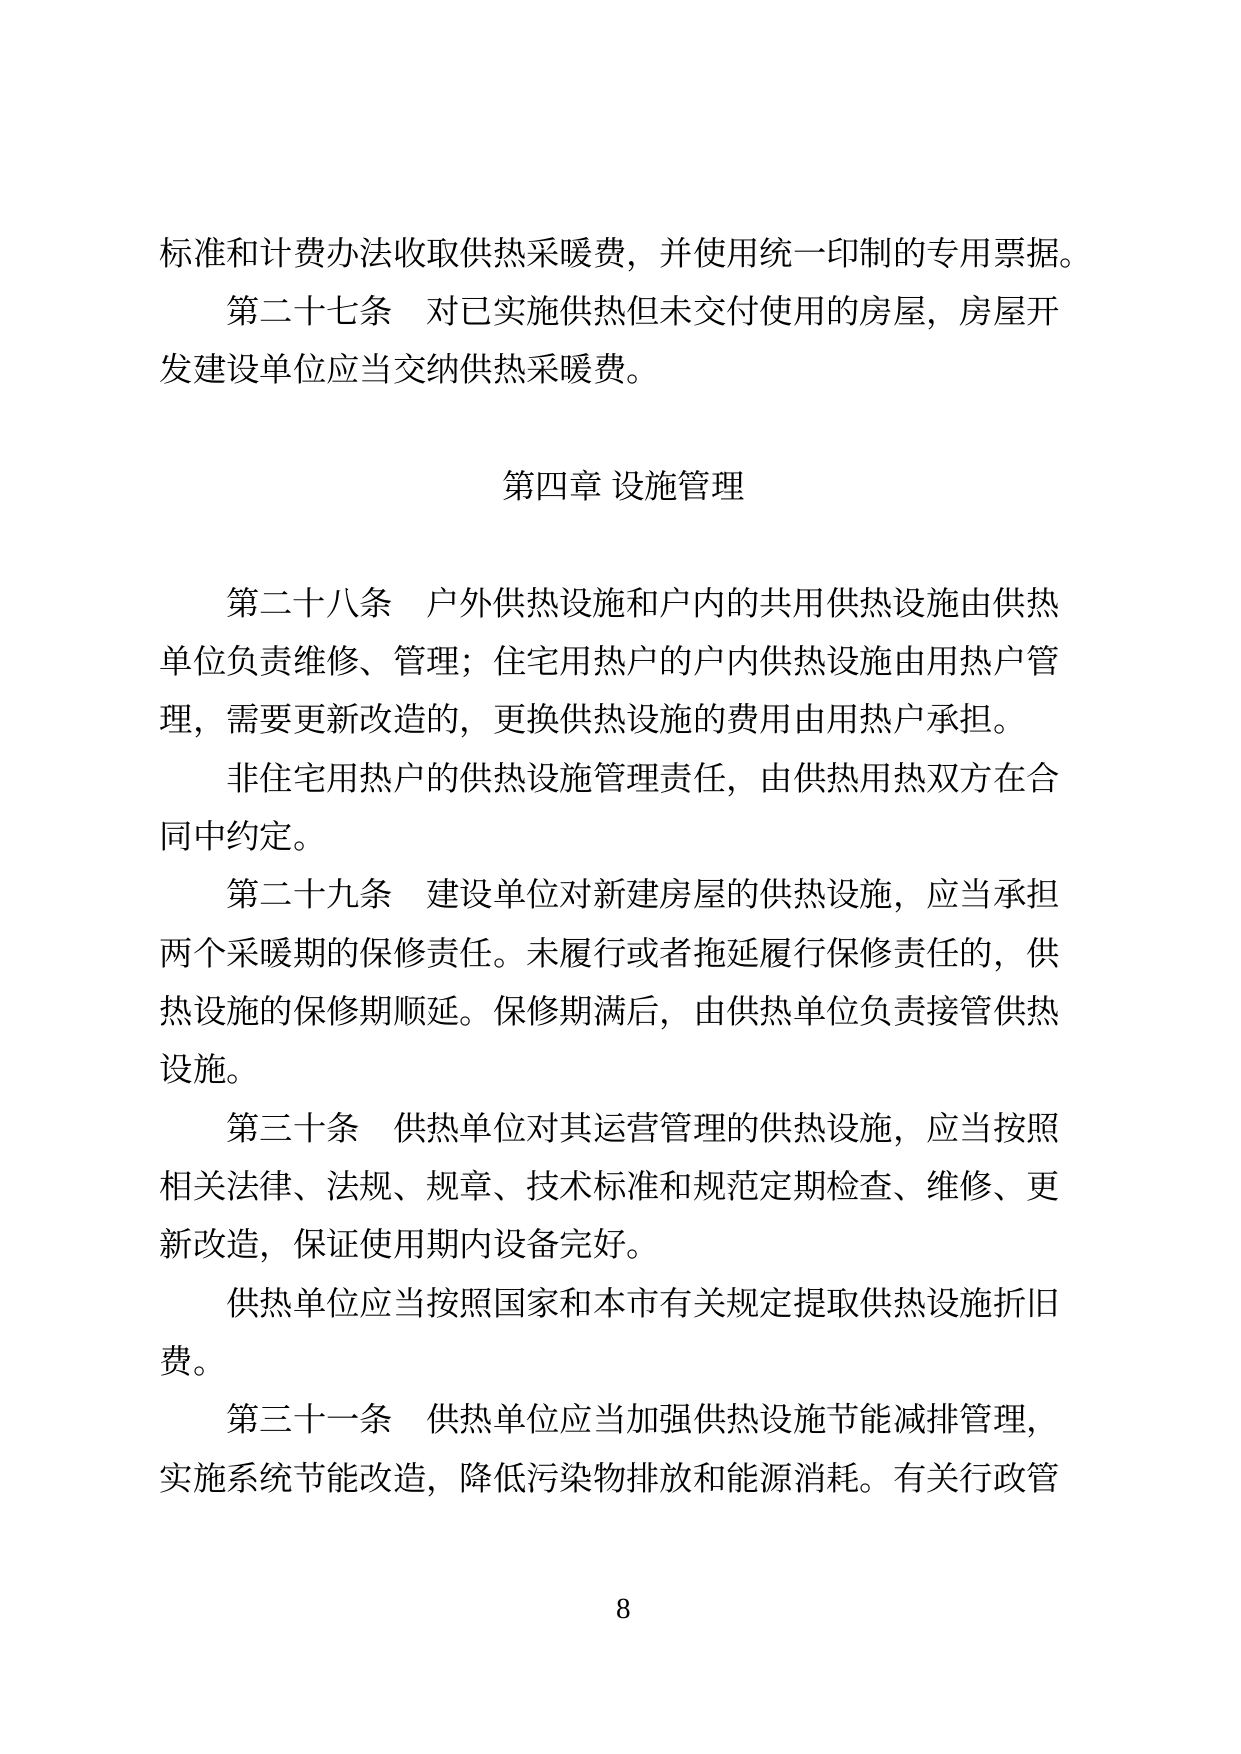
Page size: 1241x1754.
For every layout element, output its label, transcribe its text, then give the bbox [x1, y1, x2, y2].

text 非住宅用热户的供热设施管理责任，由供热用热双方在合同中约定。 [159, 743, 1087, 860]
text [159, 218, 1087, 277]
text 第二十八条 户外供热设施和户内的共用供热设施由供热单位负责维修、管理；住宅用热户的户内供热设施由用热户管理，需要更新改造的，更换供热设施的费用由用热户承担。 [159, 568, 1087, 743]
text 第三十条 供热单位对其运营管理的供热设施，应当按照相关法律、法规、规章、技术标准和规范定期检查、维修、更新改造，保证使用期内设备完好。 [159, 1093, 1087, 1268]
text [159, 1385, 1087, 1502]
text 供热单位应当按照国家和本市有关规定提取供热设施折旧费。 [159, 1268, 1087, 1385]
text 第二十七条 对已实施供热但未交付使用的房屋，房屋开发建设单位应当交纳供热采暖费。 [159, 277, 1087, 393]
text 第二十九条 建设单位对新建房屋的供热设施，应当承担两个采暖期的保修责任。未履行或者拖延履行保修责任的，供热设施的保修期顺延。保修期满后，由供热单位负责接管供热设施。 [159, 860, 1087, 1093]
text 第四章 设施管理 [159, 452, 1087, 510]
